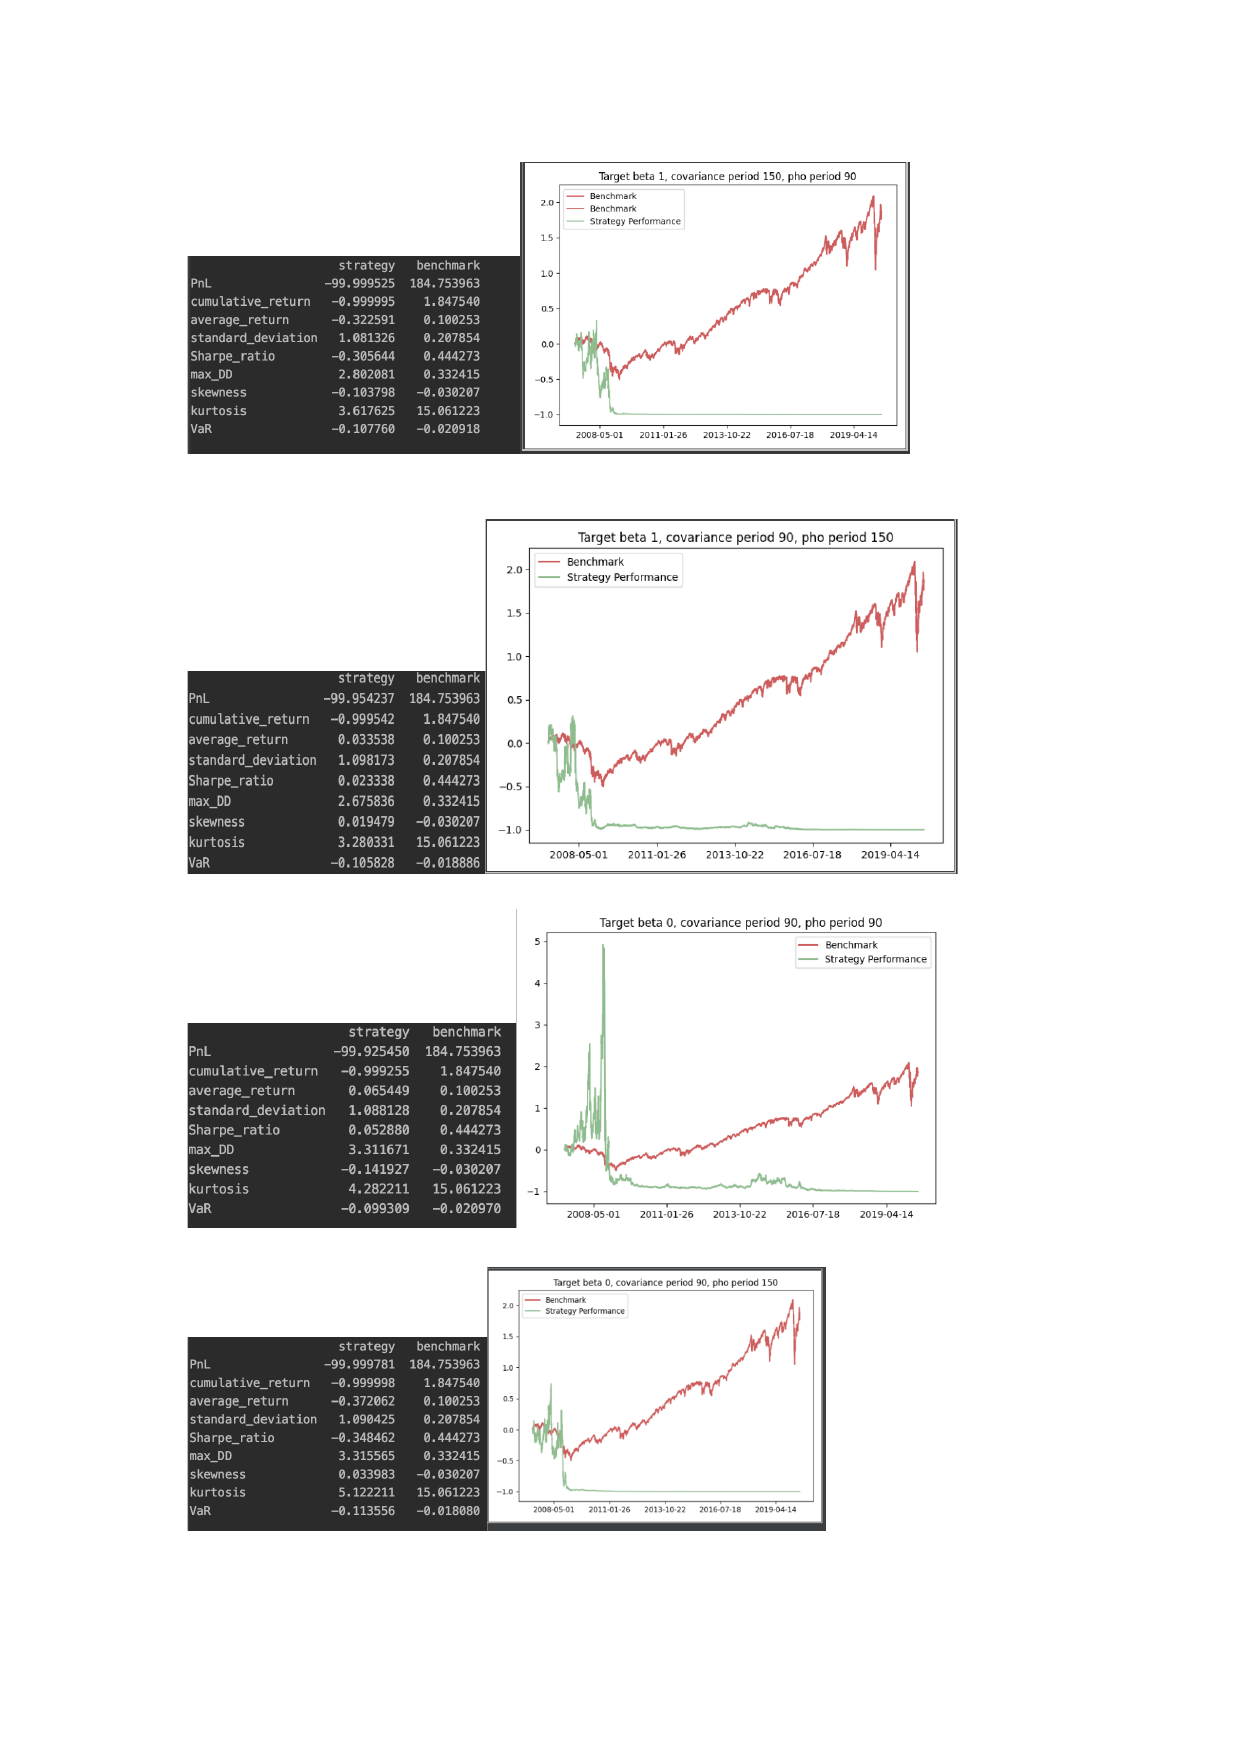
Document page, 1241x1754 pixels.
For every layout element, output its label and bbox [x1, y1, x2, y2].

picture [187, 909, 944, 1228]
picture [187, 519, 958, 874]
picture [187, 1267, 826, 1531]
picture [187, 162, 910, 454]
